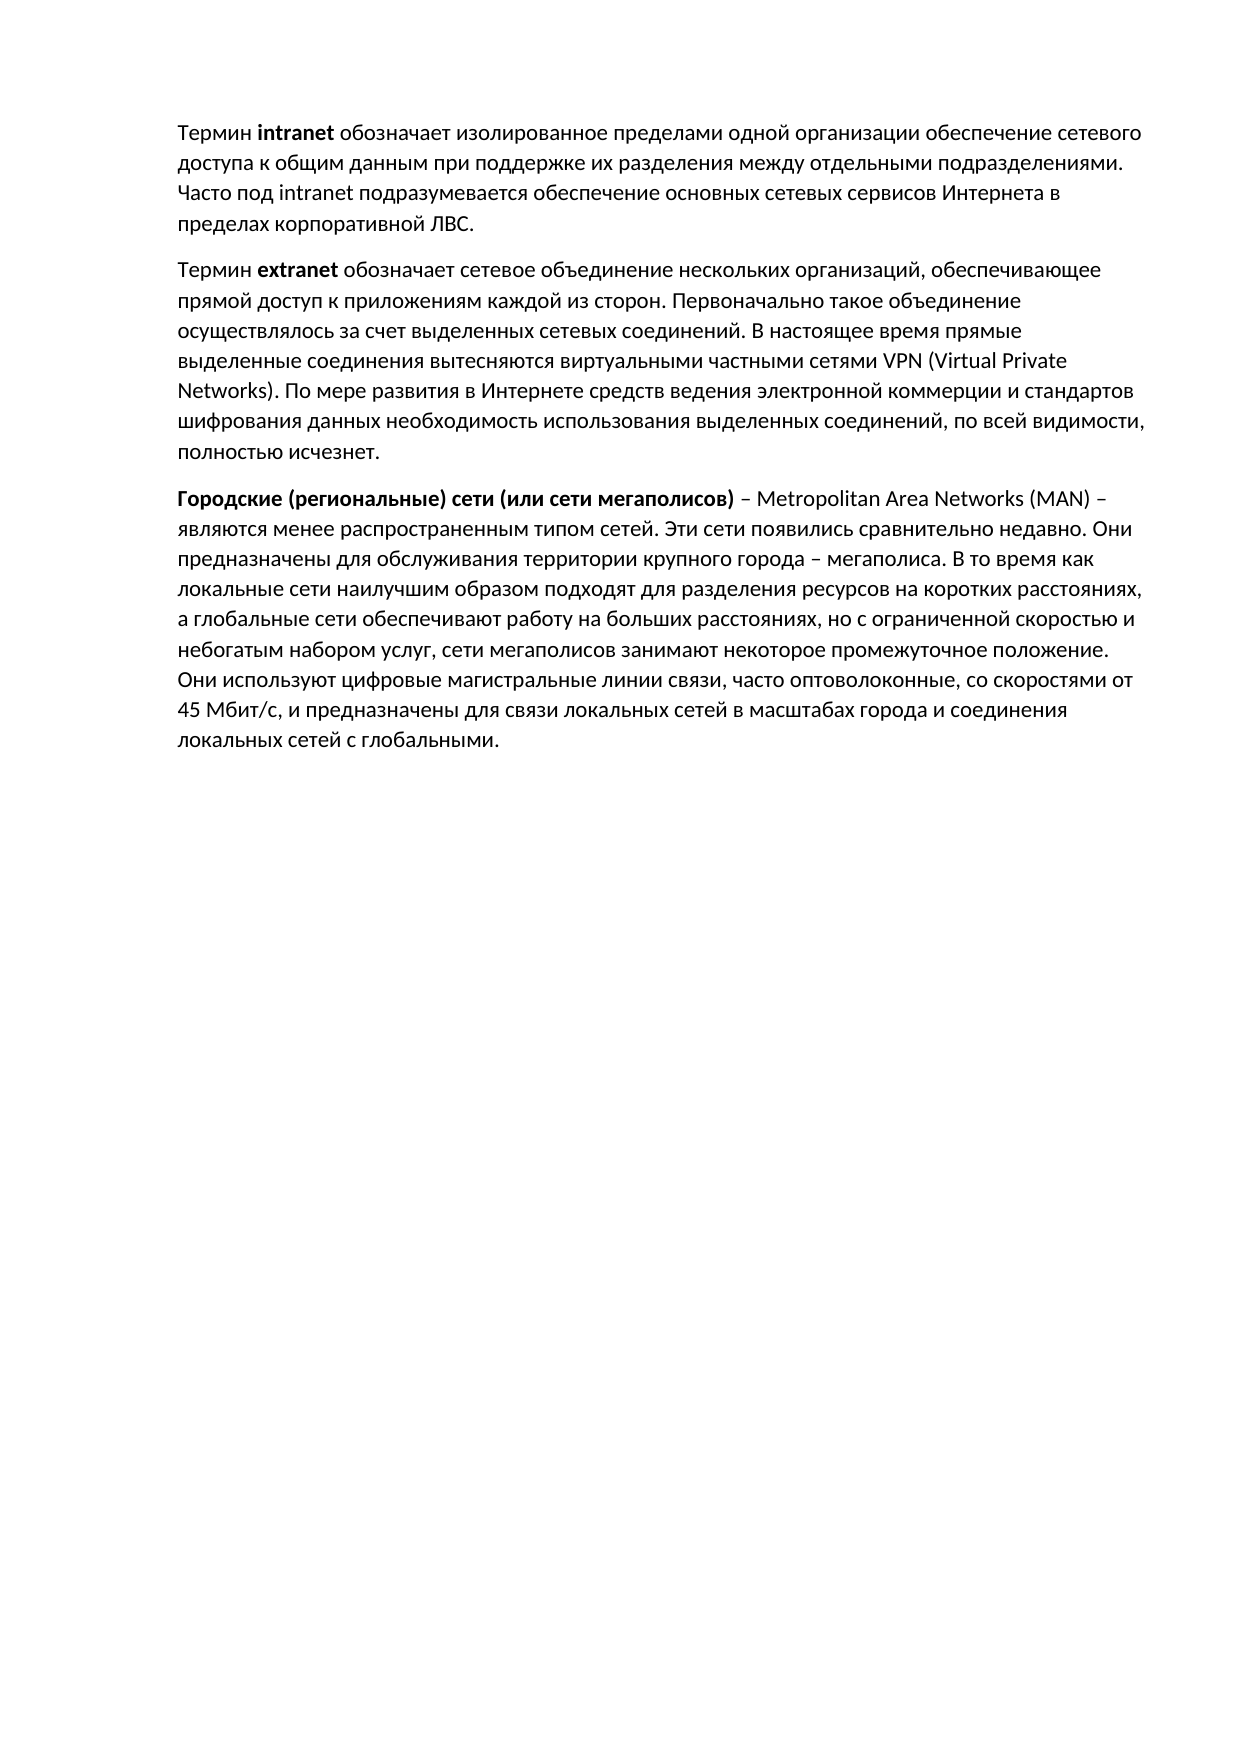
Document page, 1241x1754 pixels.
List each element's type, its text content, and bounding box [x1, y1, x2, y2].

text Термин extranet обозначает сетевое объединение нескольких организаций, обеспечивающее прямой доступ к приложениям каждой из сторон. Первоначально такое объединение осуществлялось за счет выделенных сетевых соединений. В настоящее время прямые выделенные соединения вытесняются виртуальными частными сетями VPN (Virtual Private Networks). По мере развития в Интернете средств ведения электронной коммерции и стандартов шифрования данных необходимость использования выделенных соединений, по всей видимости, полностью исчезнет. [177, 256, 1152, 465]
text Городские (региональные) сети (или сети мегаполисов) – Metropolitan Area Networks (MAN) – являются менее распространенным типом сетей. Эти сети появились сравнительно недавно. Они предназначены для обслуживания территории крупного города – мегаполиса. В то время как локальные сети наилучшим образом подходят для разделения ресурсов на коротких расстояниях, а глобальные сети обеспечивают работу на больших расстояниях, но с ограниченной скоростью и небогатым набором услуг, сети мегаполисов занимают некоторое промежуточное положение. Они используют цифровые магистральные линии связи, часто оптоволоконные, со скоростями от 45 Мбит/с, и предназначены для связи локальных сетей в масштабах города и соединения локальных сетей с глобальными. [177, 484, 1152, 753]
text Термин intranet обозначает изолированное пределами одной организации обеспечение сетевого доступа к общим данным при поддержке их разделения между отдельными подразделениями. Часто под intranet подразумевается обеспечение основных сетевых сервисов Интернета в пределах корпоративной ЛВС. [177, 118, 1152, 237]
